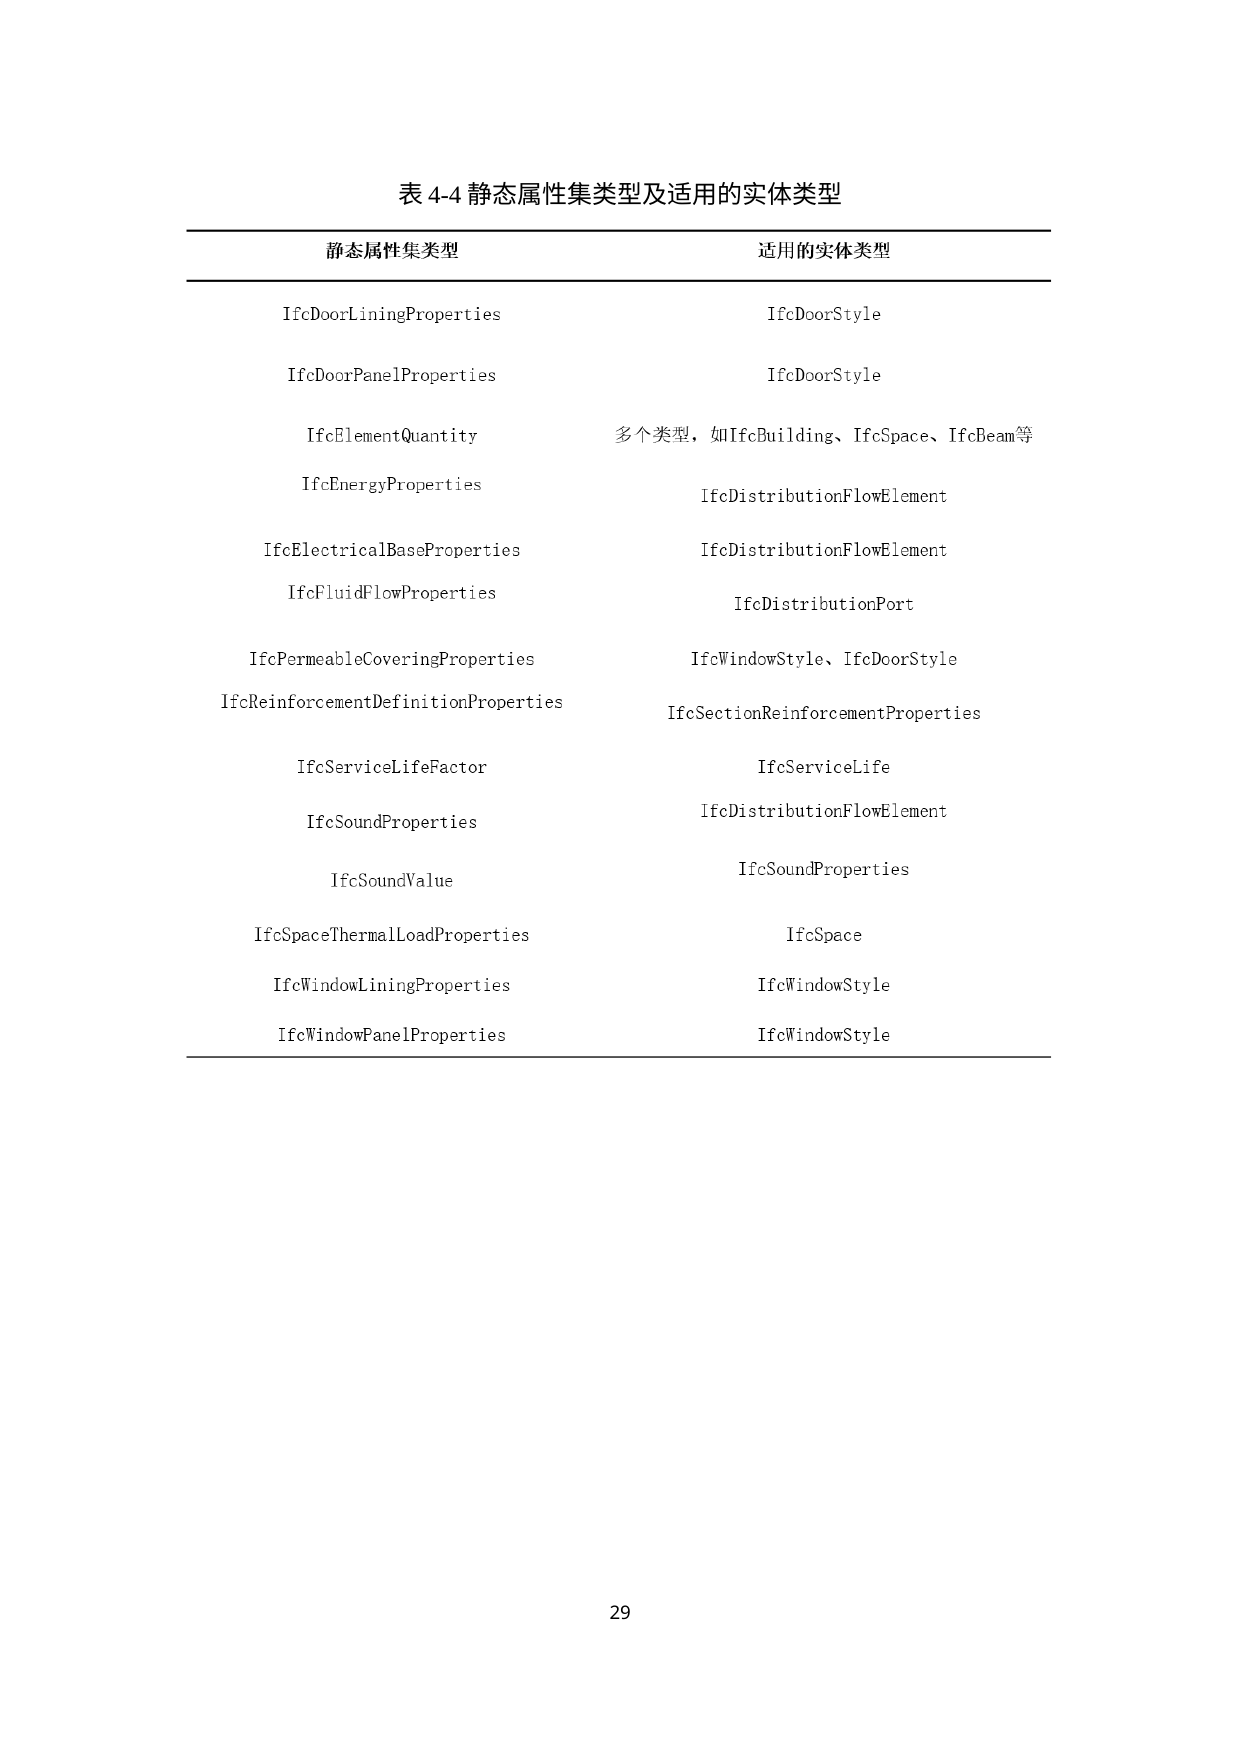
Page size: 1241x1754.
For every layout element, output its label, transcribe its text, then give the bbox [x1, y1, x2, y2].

picture [186, 229, 1052, 1058]
text 表4-4 静态属性集类型及适用的实体类型 [187, 160, 1053, 225]
